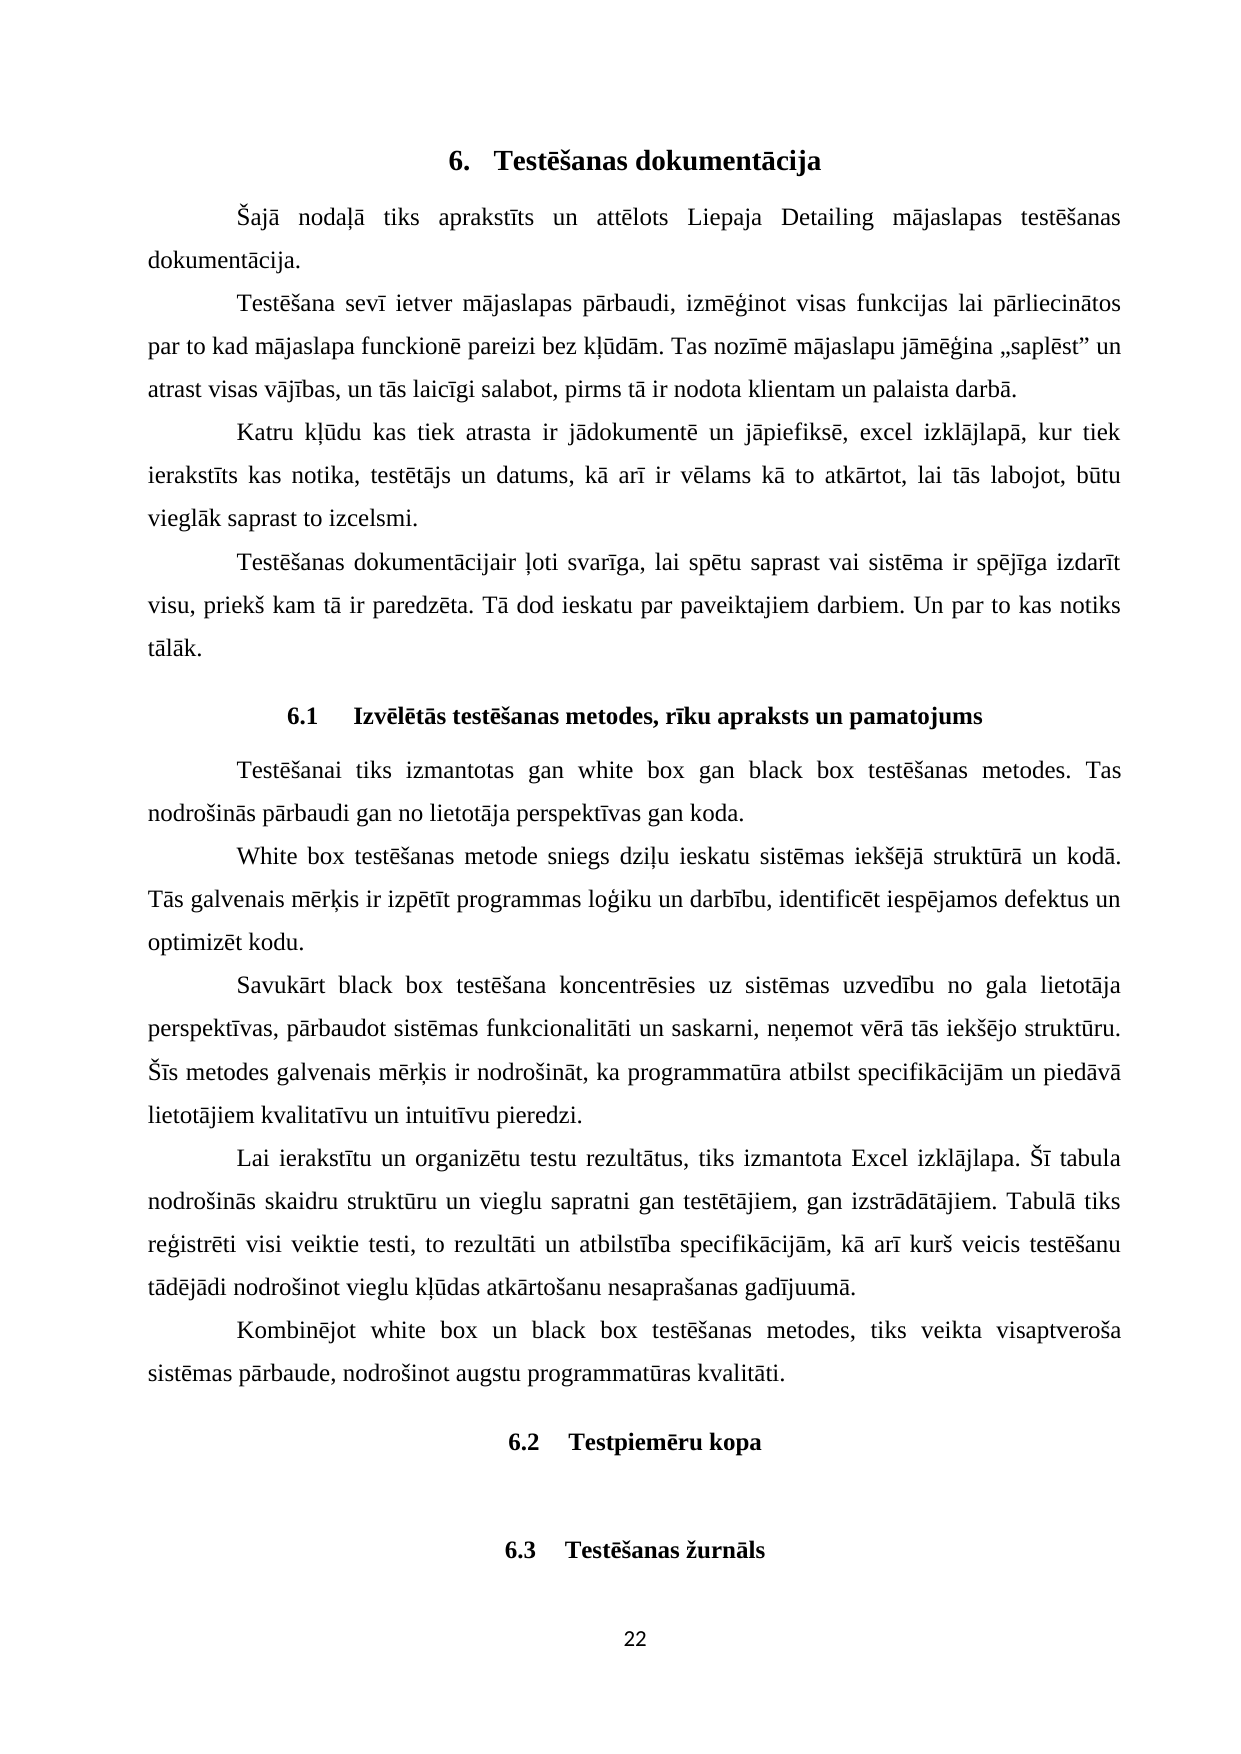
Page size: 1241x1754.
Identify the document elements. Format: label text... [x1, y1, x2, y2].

subtitle Testēšanas dokumentācija [148, 143, 1122, 177]
subtitle Testpiemēru kopa [148, 1427, 1122, 1455]
text Testēšana sevī ietver mājaslapas pārbaudi, izmēģinot visas funkcijas lai pārliecinātos par to kad mājaslapa funckionē pareizi bez kļūdām. Tas nozīmē mājaslapu jāmēģina „saplēst” un atrast visas vājības, un tās laicīgi salabot, pirms tā ir nodota klientam un palaista darbā. [148, 288, 1122, 403]
text Šajā nodaļā tiks aprakstīts un attēlots Liepaja Detailing mājaslapas testēšanas dokumentācija. [148, 202, 1122, 273]
text Kombinējot white box un black box testēšanas metodes, tiks veikta visaptveroša sistēmas pārbaude, nodrošinot augstu programmatūras kvalitāti. [148, 1315, 1122, 1387]
text Testēšanai tiks izmantotas gan white box gan black box testēšanas metodes. Tas nodrošinās pārbaudi gan no lietotāja perspektīvas gan koda. [148, 755, 1122, 827]
text Lai ierakstītu un organizētu testu rezultātus, tiks izmantota Excel izklājlapa. Šī tabula nodrošinās skaidru struktūru un vieglu sapratni gan testētājiem, gan izstrādātājiem. Tabulā tiks reģistrēti visi veiktie testi, to rezultāti un atbilstība specifikācijām, kā arī kurš veicis testēšanu tādējādi nodrošinot vieglu kļūdas atkārtošanu nesaprašanas gadījuumā. [148, 1143, 1122, 1301]
text Katru kļūdu kas tiek atrasta ir jādokumentē un jāpiefiksē, excel izklājlapā, kur tiek ierakstīts kas notika, testētājs un datums, kā arī ir vēlams kā to atkārtot, lai tās labojot, būtu vieglāk saprast to izcelsmi. [148, 417, 1122, 532]
subtitle Izvēlētās testēšanas metodes, rīku apraksts un pamatojums [148, 701, 1122, 730]
subtitle Testēšanas žurnāls [148, 1536, 1122, 1564]
text Testēšanas dokumentācijair ļoti svarīga, lai spētu saprast vai sistēma ir spējīga izdarīt visu, priekš kam tā ir paredzēta. Tā dod ieskatu par paveiktajiem darbiem. Un par to kas notiks tālāk. [148, 547, 1122, 662]
text Savukārt black box testēšana koncentrēsies uz sistēmas uzvedību no gala lietotāja perspektīvas, pārbaudot sistēmas funkcionalitāti un saskarni, neņemot vērā tās iekšējo struktūru. Šīs metodes galvenais mērķis ir nodrošināt, ka programmatūra atbilst specifikācijām un piedāvā lietotājiem kvalitatīvu un intuitīvu pieredzi. [148, 970, 1122, 1128]
text White box testēšanas metode sniegs dziļu ieskatu sistēmas iekšējā struktūrā un kodā. Tās galvenais mērķis ir izpētīt programmas loģiku un darbību, identificēt iespējamos defektus un optimizēt kodu. [148, 841, 1122, 956]
